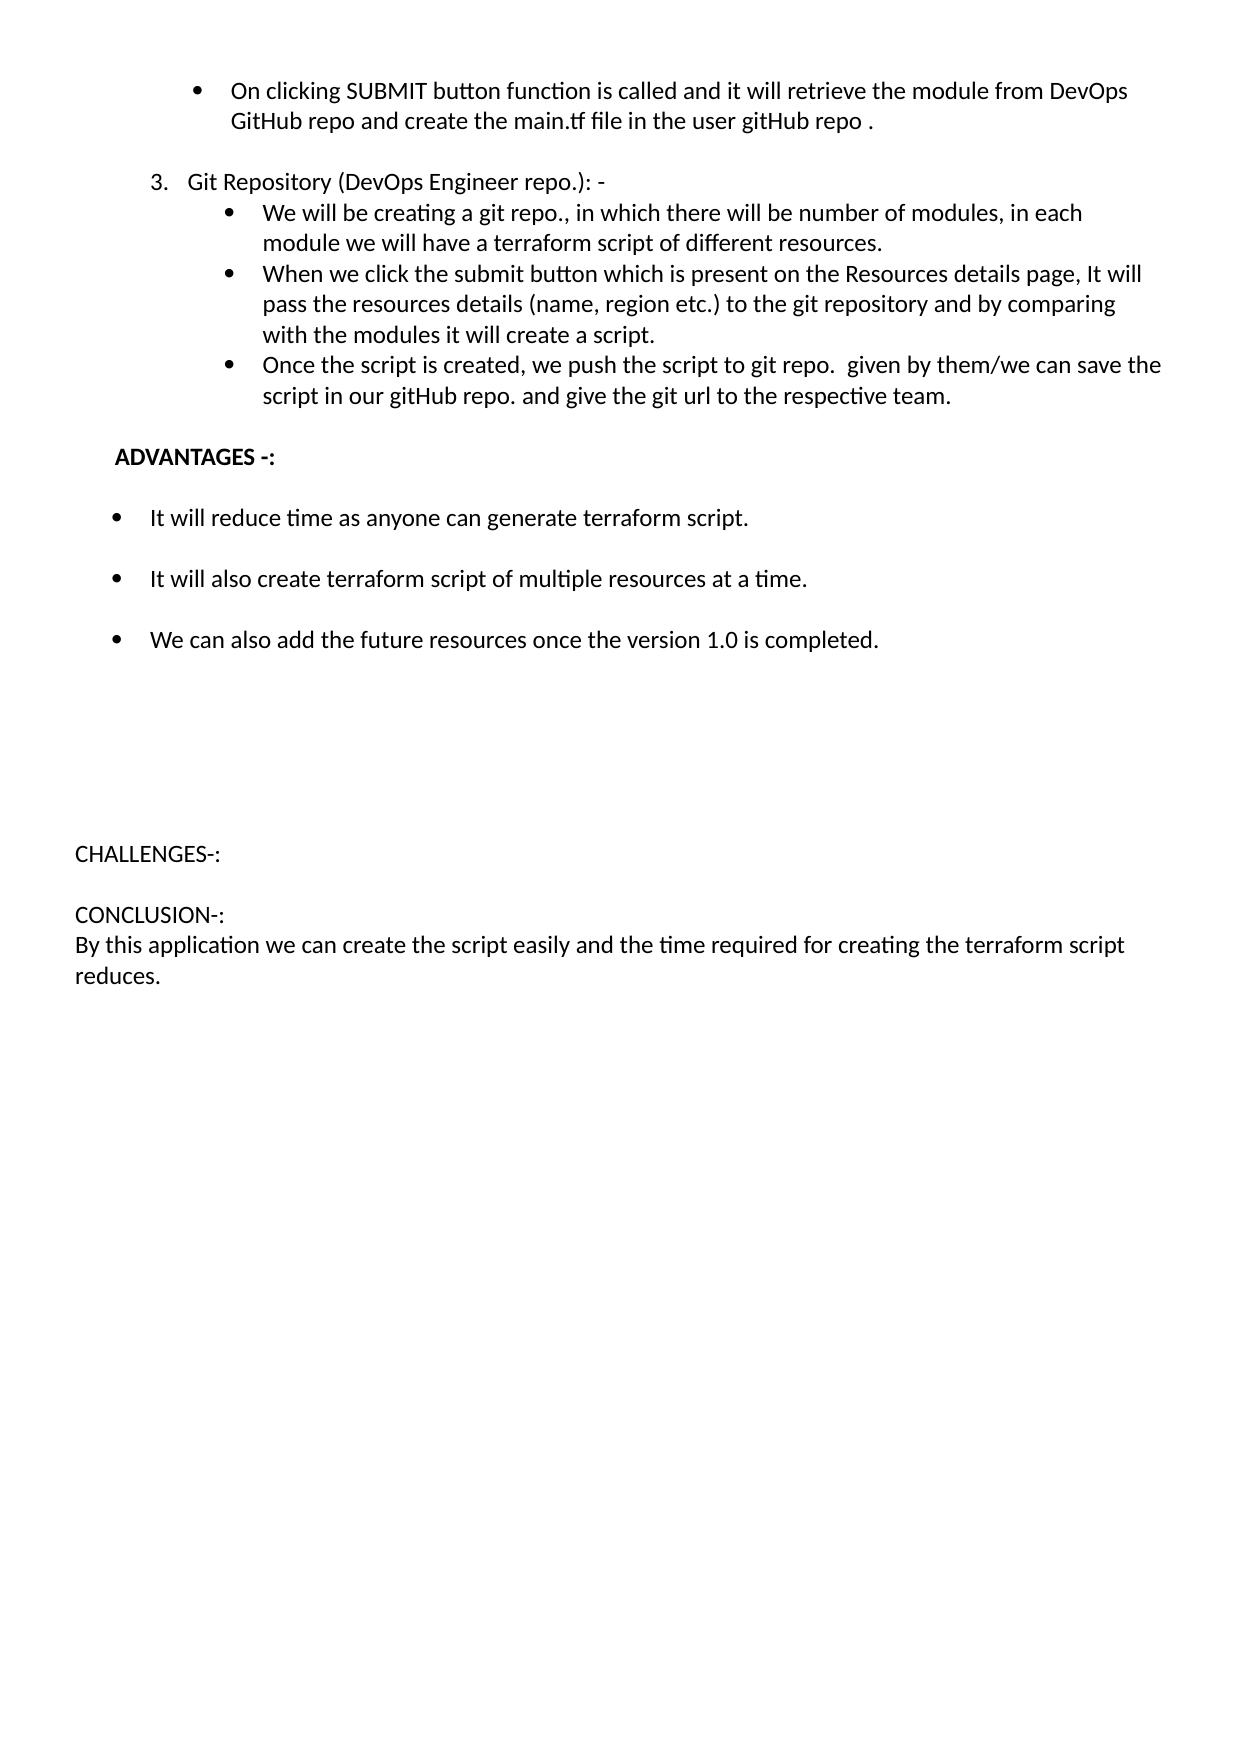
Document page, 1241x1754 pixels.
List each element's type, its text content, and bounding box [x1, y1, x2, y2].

list On clicking SUBMIT button function is called and it will retrieve the module from DevOps GitHub repo and create the main.tf file in the user gitHub repo . [193, 75, 1165, 136]
text By this application we can create the script easily and the time required for creating the terraform script reduces. [75, 929, 1165, 991]
list It will reduce time as anyone can generate terraform script. [112, 502, 1165, 533]
text CONCLUSION-: [75, 899, 1165, 929]
list It will also create terraform script of multiple resources at a time. [112, 563, 1165, 594]
list Git Repository (DevOps Engineer repo.): - [150, 167, 1165, 197]
text CHALLENGES-: [75, 838, 1165, 868]
list When we click the submit button which is present on the Resources details page, It will pass the resources details (name, region etc.) to the git repository and by comparing with the modules it will create a script. [225, 258, 1165, 350]
text ADVANTAGES -: [75, 441, 1165, 472]
list We will be creating a git repo., in which there will be number of modules, in each module we will have a terraform script of different resources. [225, 197, 1165, 258]
list Once the script is created, we push the script to git repo. given by them/we can save the script in our gitHub repo. and give the git url to the respective team. [225, 350, 1165, 411]
list We can also add the future resources once the version 1.0 is completed. [112, 624, 1165, 655]
